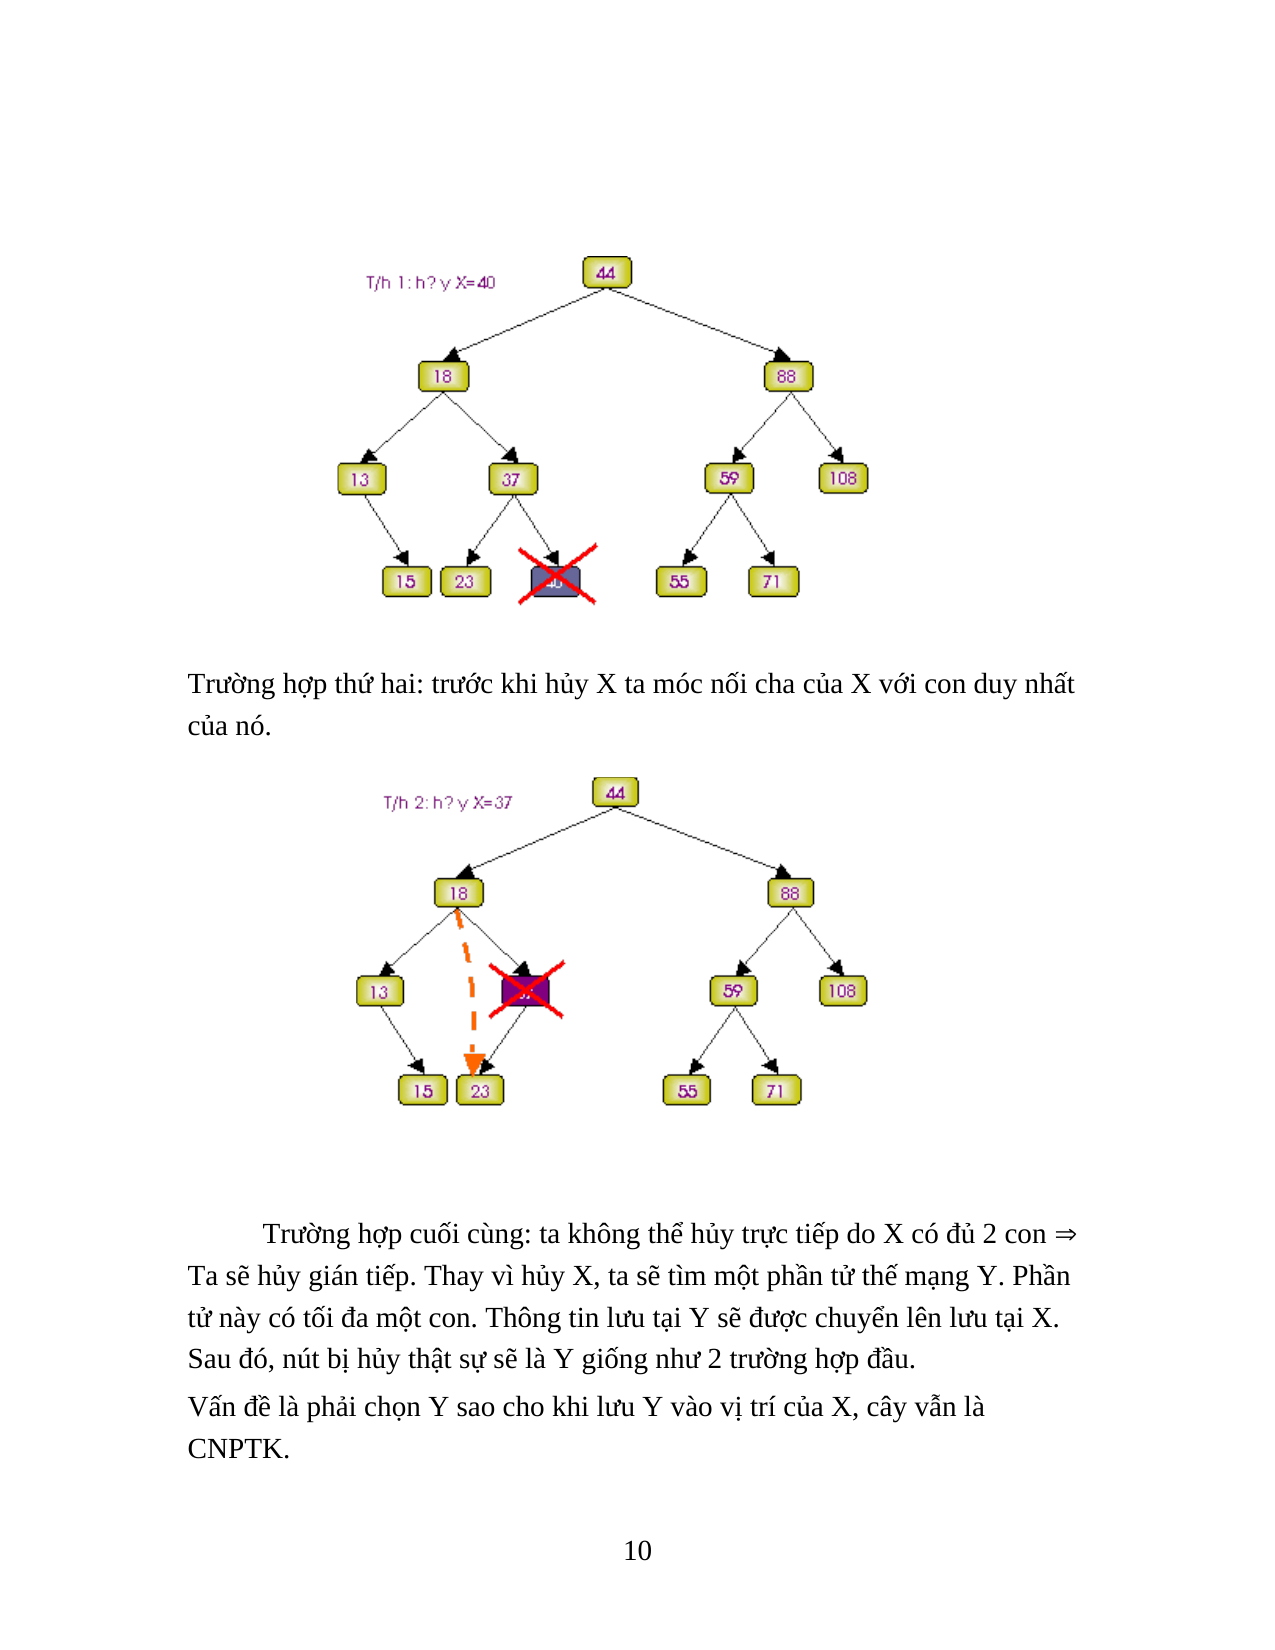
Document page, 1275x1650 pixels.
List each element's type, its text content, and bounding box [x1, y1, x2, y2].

picture [337, 256, 872, 607]
text Trường hợp cuối cùng: ta không thể hủy trực tiếp do X có đủ 2 con Ta sẽ hủy gián tiếp. Thay vì hủy X, ta sẽ tìm một phần tử thế mạng Y. Phần tử này có tối đa một con. Thông tin lưu tại Y sẽ được chuyển lên lưu tại X. Sau đó, nút bị hủy thật sự sẽ là Y giống như 2 trường hợp đầu. [187, 1210, 1087, 1377]
text Vấn đề là phải chọn Y sao cho khi lưu Y vào vị trí của X, cây vẫn là CNPTK. [187, 1383, 1087, 1467]
picture [356, 777, 871, 1109]
text Trường hợp thứ hai: trước khi hủy X ta móc nối cha của X với con duy nhất của nó. [187, 660, 1087, 744]
